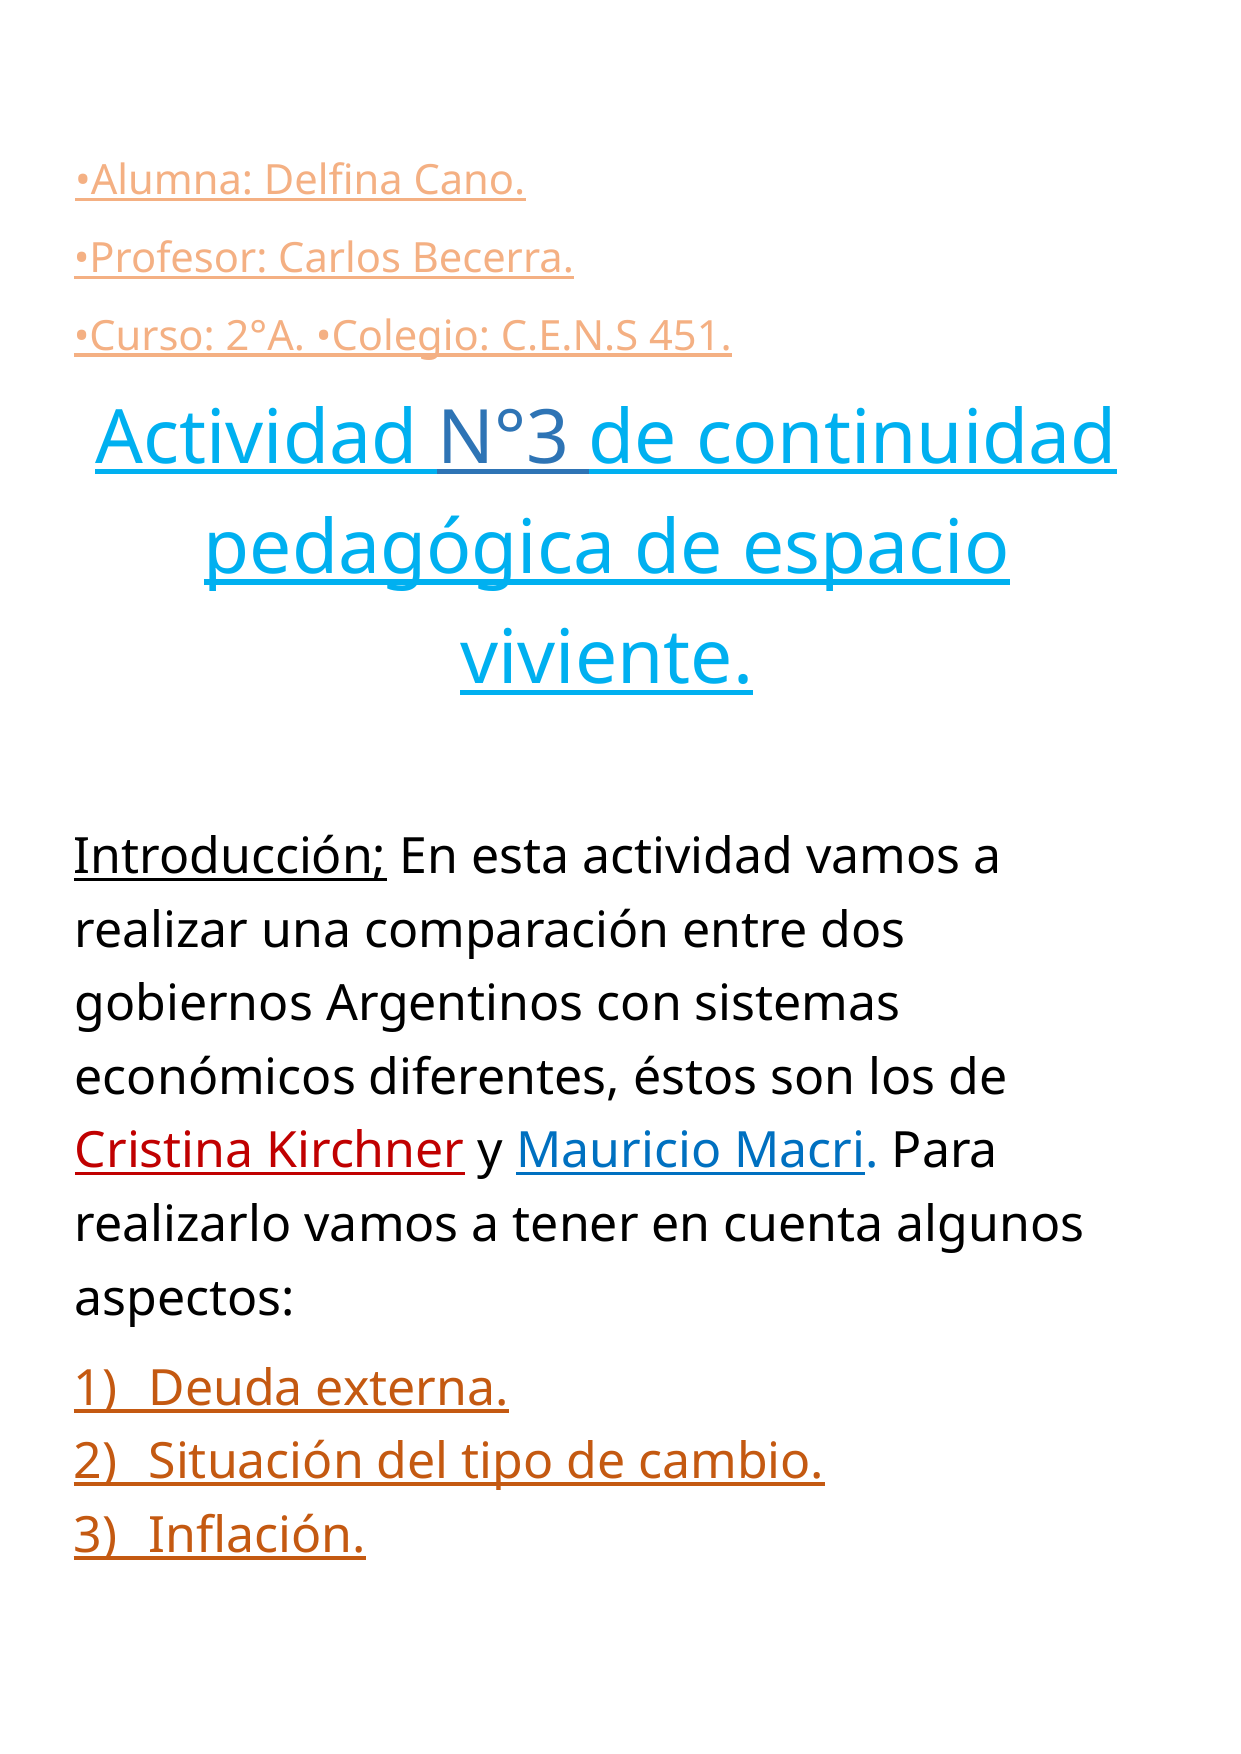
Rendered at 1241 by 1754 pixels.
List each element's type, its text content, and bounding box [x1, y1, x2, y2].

list Situación del tipo de cambio. [73, 1425, 1139, 1493]
text •Profesor: Carlos Becerra. [73, 228, 1139, 285]
text Introducción; En esta actividad vamos a realizar una comparación entre dos gobiernos Argentinos con sistemas económicos diferentes, éstos son los de Cristina Kirchner y Mauricio Macri. Para realizarlo vamos a tener en cuenta algunos aspectos: [73, 820, 1139, 1330]
list Deuda externa. [73, 1351, 1139, 1419]
list Inflación. [73, 1498, 1139, 1567]
text Actividad N°3 de continuidad pedagógica de espacio viviente. [73, 383, 1139, 706]
text •Curso: 2°A. •Colegio: C.E.N.S 451. [73, 306, 1139, 362]
text •Alumna: Delfina Cano. [75, 150, 1139, 207]
